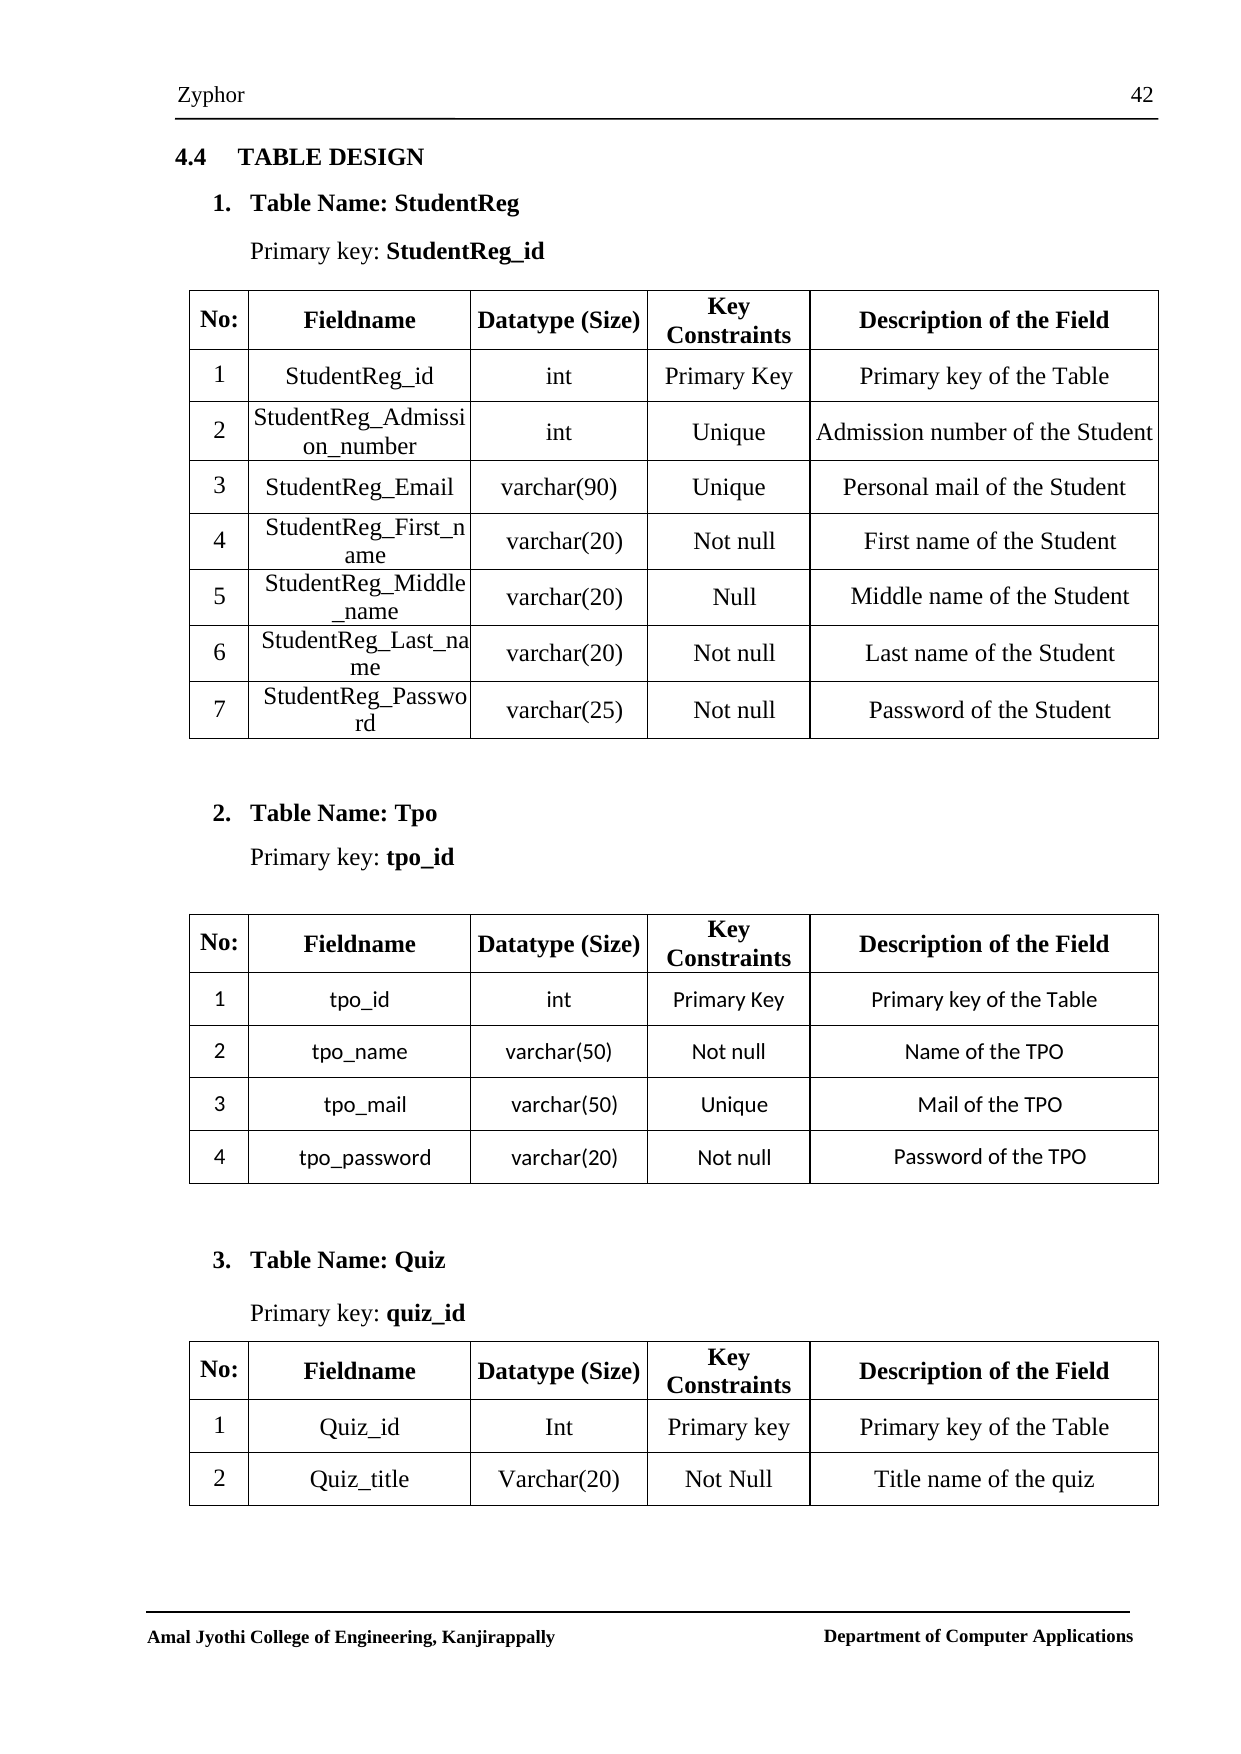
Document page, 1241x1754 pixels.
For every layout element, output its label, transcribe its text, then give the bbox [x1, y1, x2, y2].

table_cell Primary Key [648, 973, 809, 1025]
table_cell 3 [190, 1078, 248, 1130]
table_header Fieldname [249, 291, 470, 348]
table_cell Last name of the Student [811, 626, 1158, 681]
table_cell Not null [648, 626, 809, 681]
list Table Name: Tpo [212, 798, 1162, 826]
table_header Fieldname [249, 915, 470, 972]
table_cell Personal mail of the Student [811, 461, 1158, 512]
table_cell StudentReg_Middle_name [249, 570, 470, 625]
table_cell 1 [190, 1400, 248, 1452]
table_cell First name of the Student [811, 514, 1158, 569]
table_cell Primary key of the Table [811, 1400, 1158, 1452]
table_cell Not null [648, 682, 809, 737]
table_header Datatype (Size) [471, 915, 647, 972]
table_cell Primary key of the Table [811, 973, 1158, 1025]
table_header Fieldname [249, 1342, 470, 1399]
table_cell Mail of the TPO [811, 1078, 1158, 1130]
table_cell Password of the TPO [811, 1131, 1158, 1183]
table_header No: [190, 291, 248, 348]
table_cell 2 [190, 1026, 248, 1077]
table_cell Admission number of the Student [811, 402, 1158, 460]
table_cell varchar(50) [471, 1026, 647, 1077]
table_cell StudentReg_Last_name [249, 626, 470, 681]
table_cell StudentReg_Admission_number [249, 402, 470, 460]
table_cell StudentReg_First_name [249, 514, 470, 569]
table_cell int [471, 402, 647, 460]
table_cell varchar(20) [471, 570, 647, 625]
table_header Key Constraints [648, 1342, 809, 1399]
table_cell 4 [190, 1131, 248, 1183]
table_cell Primary key of the Table [811, 350, 1158, 401]
table_header Description of the Field [811, 915, 1158, 972]
table_cell 2 [190, 402, 248, 460]
table_cell Name of the TPO [811, 1026, 1158, 1077]
table_cell Not null [648, 1026, 809, 1077]
table_cell varchar(20) [471, 514, 647, 569]
table_cell varchar(20) [471, 1131, 647, 1183]
text Primary key: tpo_id [250, 842, 1162, 870]
table_cell tpo_name [249, 1026, 470, 1077]
table_cell varchar(90) [471, 461, 647, 512]
table_cell StudentReg_id [249, 350, 470, 401]
table_cell 5 [190, 570, 248, 625]
table_header Datatype (Size) [471, 1342, 647, 1399]
table_cell Unique [648, 1078, 809, 1130]
table_header Description of the Field [811, 1342, 1158, 1399]
table_cell StudentReg_Password [249, 682, 470, 737]
table_cell Quiz_title [249, 1453, 470, 1504]
table_cell int [471, 973, 647, 1025]
table_cell Quiz_id [249, 1400, 470, 1452]
table_cell Middle name of the Student [811, 570, 1158, 625]
table_cell varchar(25) [471, 682, 647, 737]
table_header Datatype (Size) [471, 291, 647, 348]
list Table Name: Quiz [212, 1246, 763, 1274]
table_cell Not Null [648, 1453, 809, 1504]
table_header No: [190, 1342, 248, 1399]
table_cell Int [471, 1400, 647, 1452]
table_cell Primary key [648, 1400, 809, 1452]
table_header Key Constraints [648, 291, 809, 348]
table_header No: [190, 915, 248, 972]
table_header Description of the Field [811, 291, 1158, 348]
table_cell 2 [190, 1453, 248, 1504]
table_cell 7 [190, 682, 248, 737]
list Table Name: StudentReg [212, 188, 1162, 217]
table_cell Varchar(20) [471, 1453, 647, 1504]
table_cell Not null [648, 514, 809, 569]
table_header Key Constraints [648, 915, 809, 972]
table_cell 1 [190, 350, 248, 401]
table_cell Not null [648, 1131, 809, 1183]
table_cell int [471, 350, 647, 401]
subtitle TABLE DESIGN [175, 142, 1026, 170]
table_cell tpo_password [249, 1131, 470, 1183]
table_cell Unique [648, 402, 809, 460]
table_cell StudentReg_Email [249, 461, 470, 512]
table_cell 6 [190, 626, 248, 681]
table_cell varchar(20) [471, 626, 647, 681]
table_cell 3 [190, 461, 248, 512]
table_cell tpo_id [249, 973, 470, 1025]
table_cell Title name of the quiz [811, 1453, 1158, 1504]
table_cell 4 [190, 514, 248, 569]
table_cell Primary Key [648, 350, 809, 401]
table_cell varchar(50) [471, 1078, 647, 1130]
table_cell Null [648, 570, 809, 625]
table_cell Unique [648, 461, 809, 512]
table_cell Password of the Student [811, 682, 1158, 737]
list Primary key: quiz_id [250, 1298, 763, 1326]
table_cell tpo_mail [249, 1078, 470, 1130]
text Primary key: StudentReg_id [175, 236, 1162, 265]
table_cell 1 [190, 973, 248, 1025]
